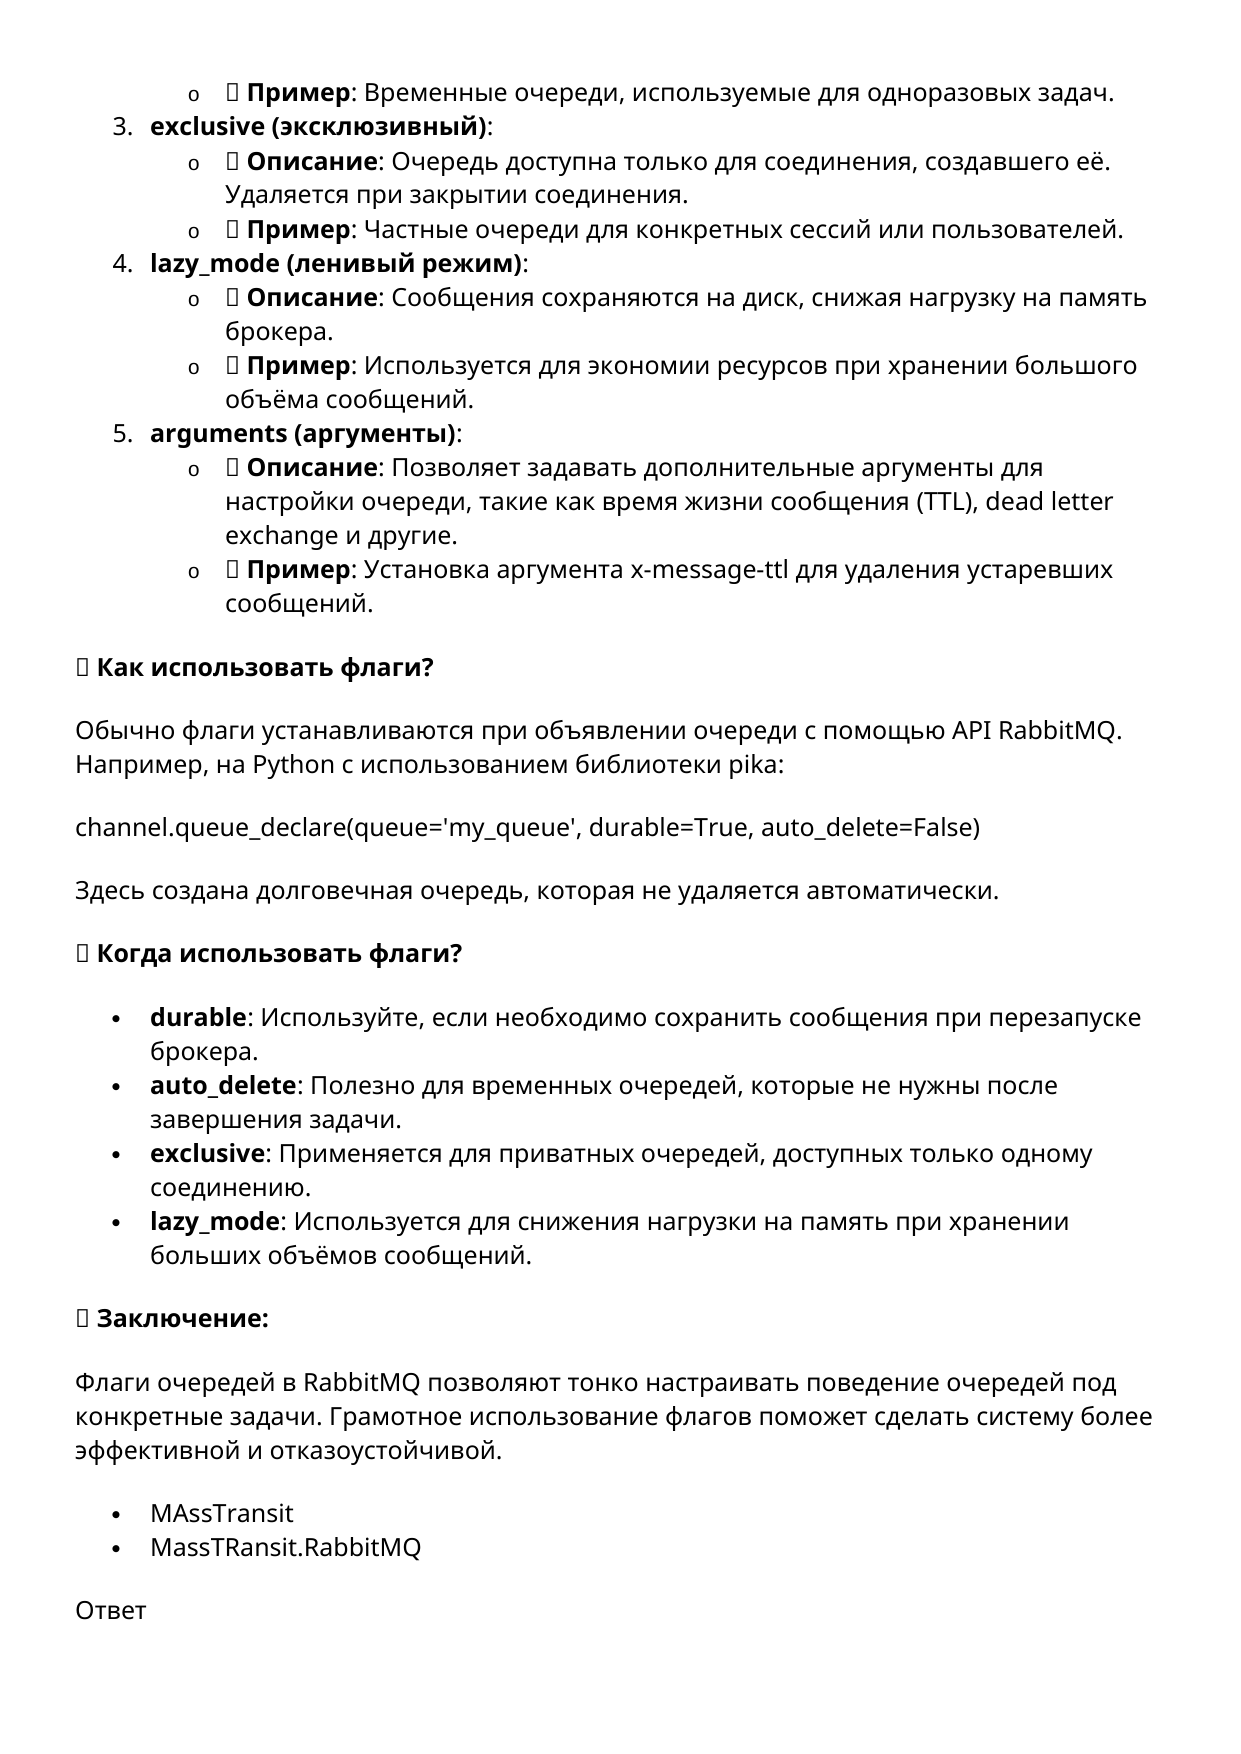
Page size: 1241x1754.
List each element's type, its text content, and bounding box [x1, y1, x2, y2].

list auto_delete: Полезно для временных очередей, которые не нужны после завершения задачи. [112, 1067, 1165, 1136]
list arguments (аргументы): [112, 416, 1165, 450]
list 🔑 Описание: Позволяет задавать дополнительные аргументы для настройки очереди, такие как время жизни сообщения (TTL), dead letter exchange и другие. [187, 450, 1165, 552]
text Обычно флаги устанавливаются при объявлении очереди с помощью API RabbitMQ. Например, на Python с использованием библиотеки pika: [75, 712, 1165, 781]
list 📌 Пример: Используется для экономии ресурсов при хранении большого объёма сообщений. [187, 347, 1165, 416]
list 📌 Пример: Временные очереди, используемые для одноразовых задач. [187, 75, 1165, 109]
text channel.queue_declare(queue='my_queue', durable=True, auto_delete=False) [75, 810, 1165, 844]
text 📌 Как использовать флаги? [75, 649, 1165, 683]
list lazy_mode (ленивый режим): [112, 245, 1165, 279]
list 📌 Пример: Частные очереди для конкретных сессий или пользователей. [187, 211, 1165, 245]
list 📌 Пример: Установка аргумента x-message-ttl для удаления устаревших сообщений. [187, 552, 1165, 620]
list MassTRansit.RabbitMQ [112, 1530, 1165, 1564]
list exclusive (эксклюзивный): [112, 109, 1165, 143]
text Флаги очередей в RabbitMQ позволяют тонко настраивать поведение очередей под конкретные задачи. Грамотное использование флагов поможет сделать систему более эффективной и отказоустойчивой. [75, 1364, 1165, 1466]
list 🔑 Описание: Очередь доступна только для соединения, создавшего её. Удаляется при закрытии соединения. [187, 143, 1165, 211]
text 📌 Когда использовать флаги? [75, 936, 1165, 970]
list lazy_mode: Используется для снижения нагрузки на память при хранении больших объёмов сообщений. [112, 1204, 1165, 1272]
text Ответ [75, 1593, 1165, 1627]
list durable: Используйте, если необходимо сохранить сообщения при перезапуске брокера. [112, 999, 1165, 1067]
list exclusive: Применяется для приватных очередей, доступных только одному соединению. [112, 1136, 1165, 1204]
text 📌 Заключение: [75, 1301, 1165, 1335]
list 🔑 Описание: Сообщения сохраняются на диск, снижая нагрузку на память брокера. [187, 279, 1165, 347]
list MAssTransit [112, 1496, 1165, 1530]
text Здесь создана долговечная очередь, которая не удаляется автоматически. [75, 873, 1165, 907]
